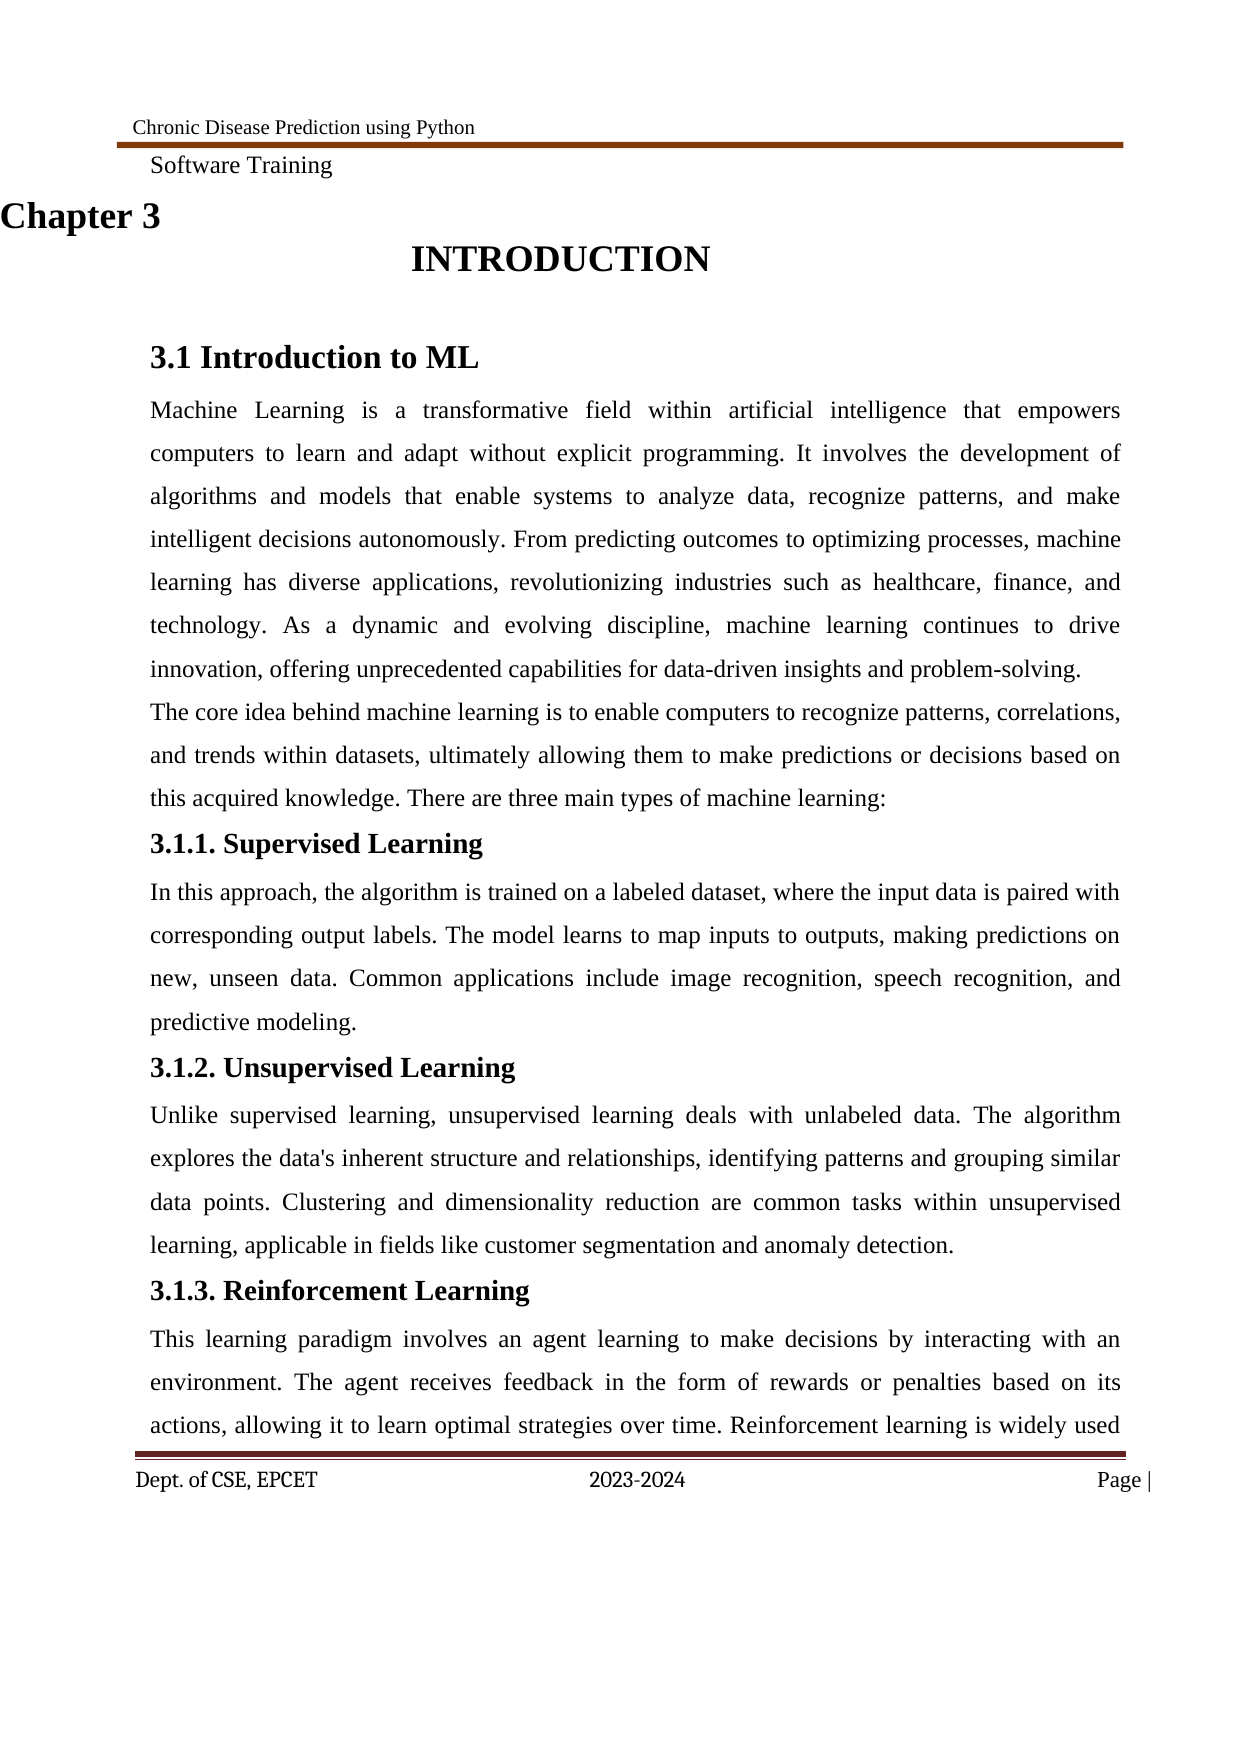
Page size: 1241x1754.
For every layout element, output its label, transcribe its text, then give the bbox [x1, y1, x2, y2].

text Software Training [150, 150, 1122, 179]
text 3.1.1. Supervised Learning [150, 827, 1122, 860]
text Machine Learning is a transformative field within artificial intelligence that empowers computers to learn and adapt without explicit programming. It involves the development of algorithms and models that enable systems to analyze data, recognize patterns, and make intelligent decisions autonomously. From predicting outcomes to optimizing processes, machine learning has diverse applications, revolutionizing industries such as healthcare, finance, and technology. As a dynamic and evolving discipline, machine learning continues to drive innovation, offering unprecedented capabilities for data-driven insights and problem-solving. [150, 395, 1122, 682]
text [150, 1324, 1122, 1439]
subtitle INTRODUCTION [0, 236, 1122, 279]
text 3.1.2. Unsupervised Learning [150, 1050, 1122, 1083]
text In this approach, the algorithm is trained on a labeled dataset, where the input data is paired with corresponding output labels. The model learns to map inputs to outputs, making predictions on new, unseen data. Common applications include image recognition, speech recognition, and predictive modeling. [150, 877, 1122, 1035]
text The core idea behind machine learning is to enable computers to recognize patterns, correlations, and trends within datasets, ultimately allowing them to make predictions or decisions based on this acquired knowledge. There are three main types of machine learning: [150, 697, 1122, 812]
text 3.1 Introduction to ML [150, 337, 1122, 376]
text 3.1.3. Reinforcement Learning [150, 1273, 1122, 1307]
text Unlike supervised learning, unsupervised learning deals with unlabeled data. The algorithm explores the data's inherent structure and relationships, identifying patterns and grouping similar data points. Clustering and dimensionality reduction are common tasks within unsupervised learning, applicable in fields like customer segmentation and anomaly detection. [150, 1100, 1122, 1258]
subtitle Chapter 3 [0, 193, 1122, 236]
